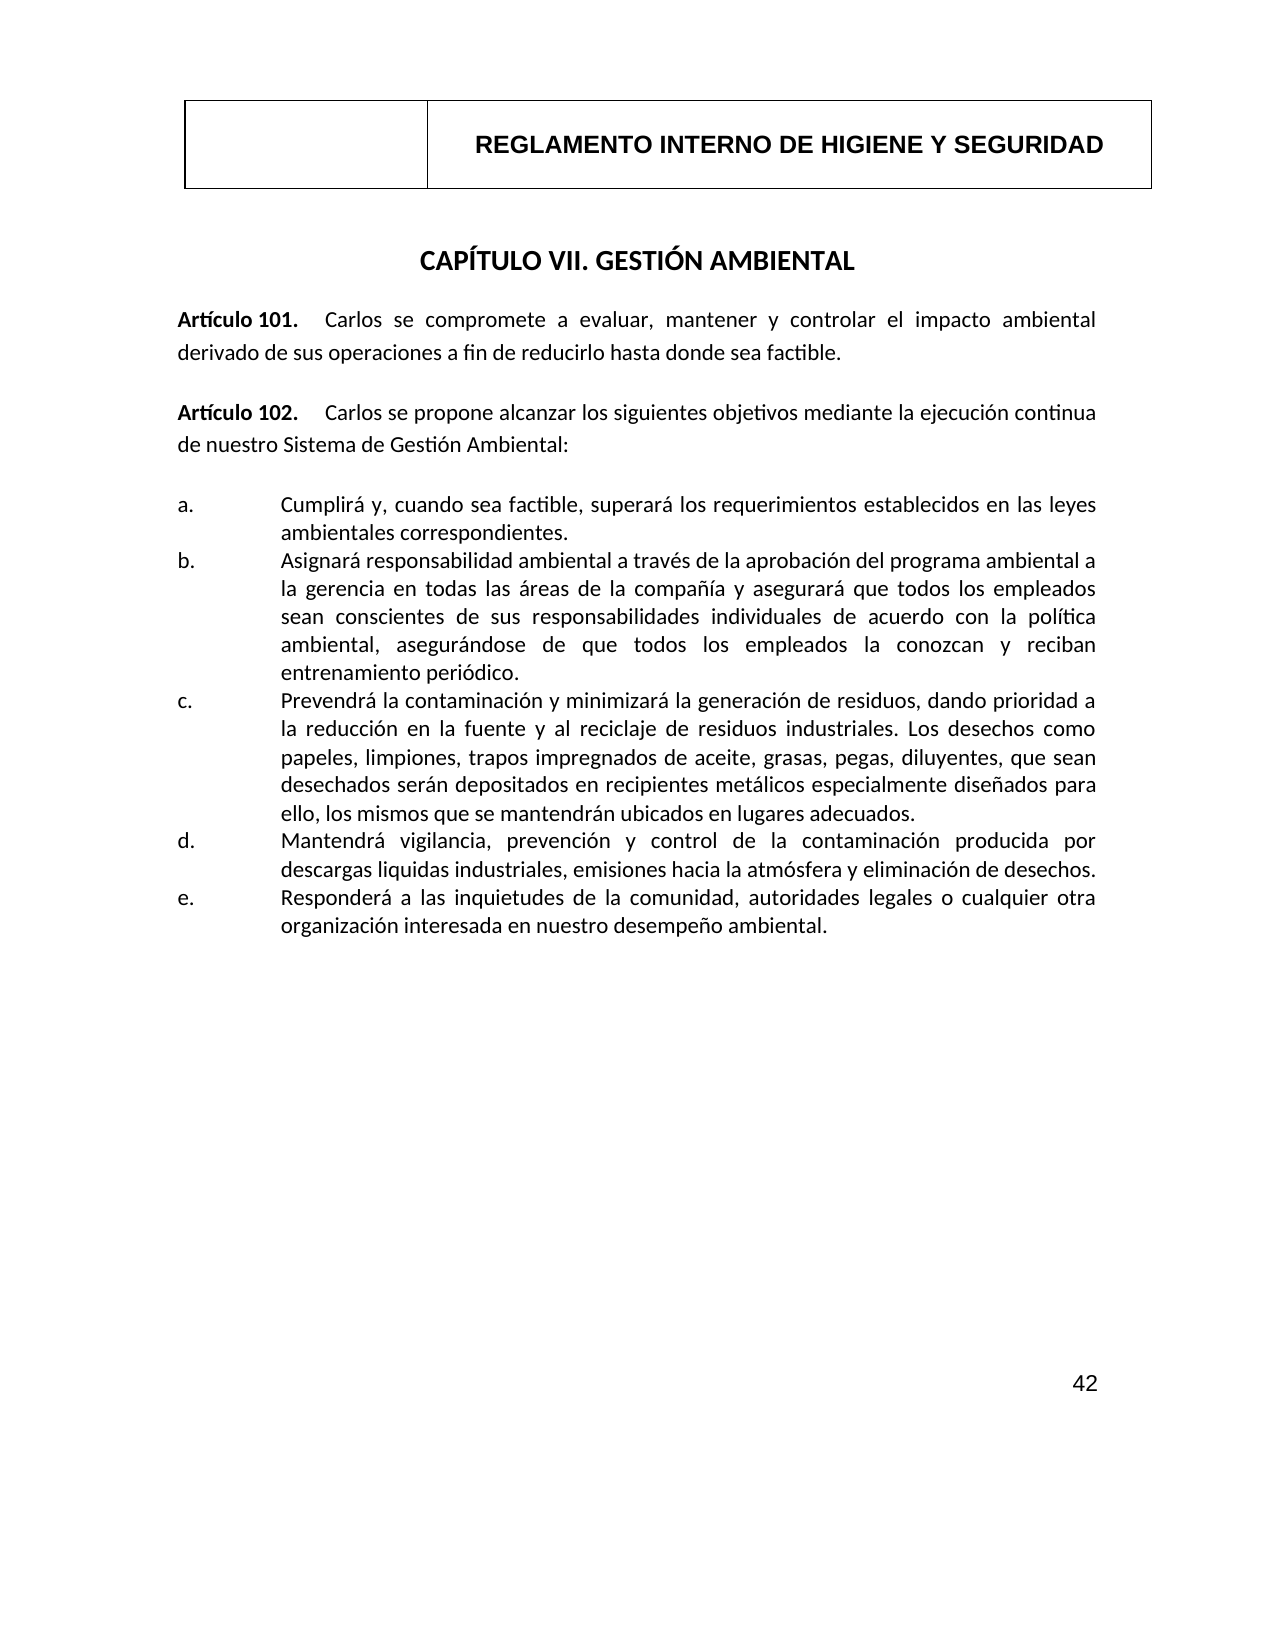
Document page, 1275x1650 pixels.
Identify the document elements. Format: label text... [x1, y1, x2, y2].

text c. Prevendrá la contaminación y minimizará la generación de residuos, dando prioridad a la reducción en la fuente y al reciclaje de residuos industriales. Los desechos como papeles, limpiones, trapos impregnados de aceite, grasas, pegas, diluyentes, que sean desechados serán depositados en recipientes metálicos especialmente diseñados para ello, los mismos que se mantendrán ubicados en lugares adecuados. [177, 687, 1098, 827]
text Carlos se compromete a evaluar, mantener y controlar el impacto ambiental derivado de sus operaciones a fin de reducirlo hasta donde sea factible. [177, 306, 1098, 366]
text a. Cumplirá y, cuando sea factible, superará los requerimientos establecidos en las leyes ambientales correspondientes. [177, 490, 1098, 546]
text d. Mantendrá vigilancia, prevención y control de la contaminación producida por descargas liquidas industriales, emisiones hacia la atmósfera y eliminación de desechos. [177, 827, 1098, 883]
subtitle CAPÍTULO VII. GESTIÓN AMBIENTAL [177, 242, 1098, 278]
text Carlos se propone alcanzar los siguientes objetivos mediante la ejecución continua de nuestro Sistema de Gestión Ambiental: [177, 398, 1098, 458]
text b. Asignará responsabilidad ambiental a través de la aprobación del programa ambiental a la gerencia en todas las áreas de la compañía y asegurará que todos los empleados sean conscientes de sus responsabilidades individuales de acuerdo con la política ambiental, asegurándose de que todos los empleados la conozcan y reciban entrenamiento periódico. [177, 546, 1098, 687]
text e. Responderá a las inquietudes de la comunidad, autoridades legales o cualquier otra organización interesada en nuestro desempeño ambiental. [177, 883, 1098, 939]
